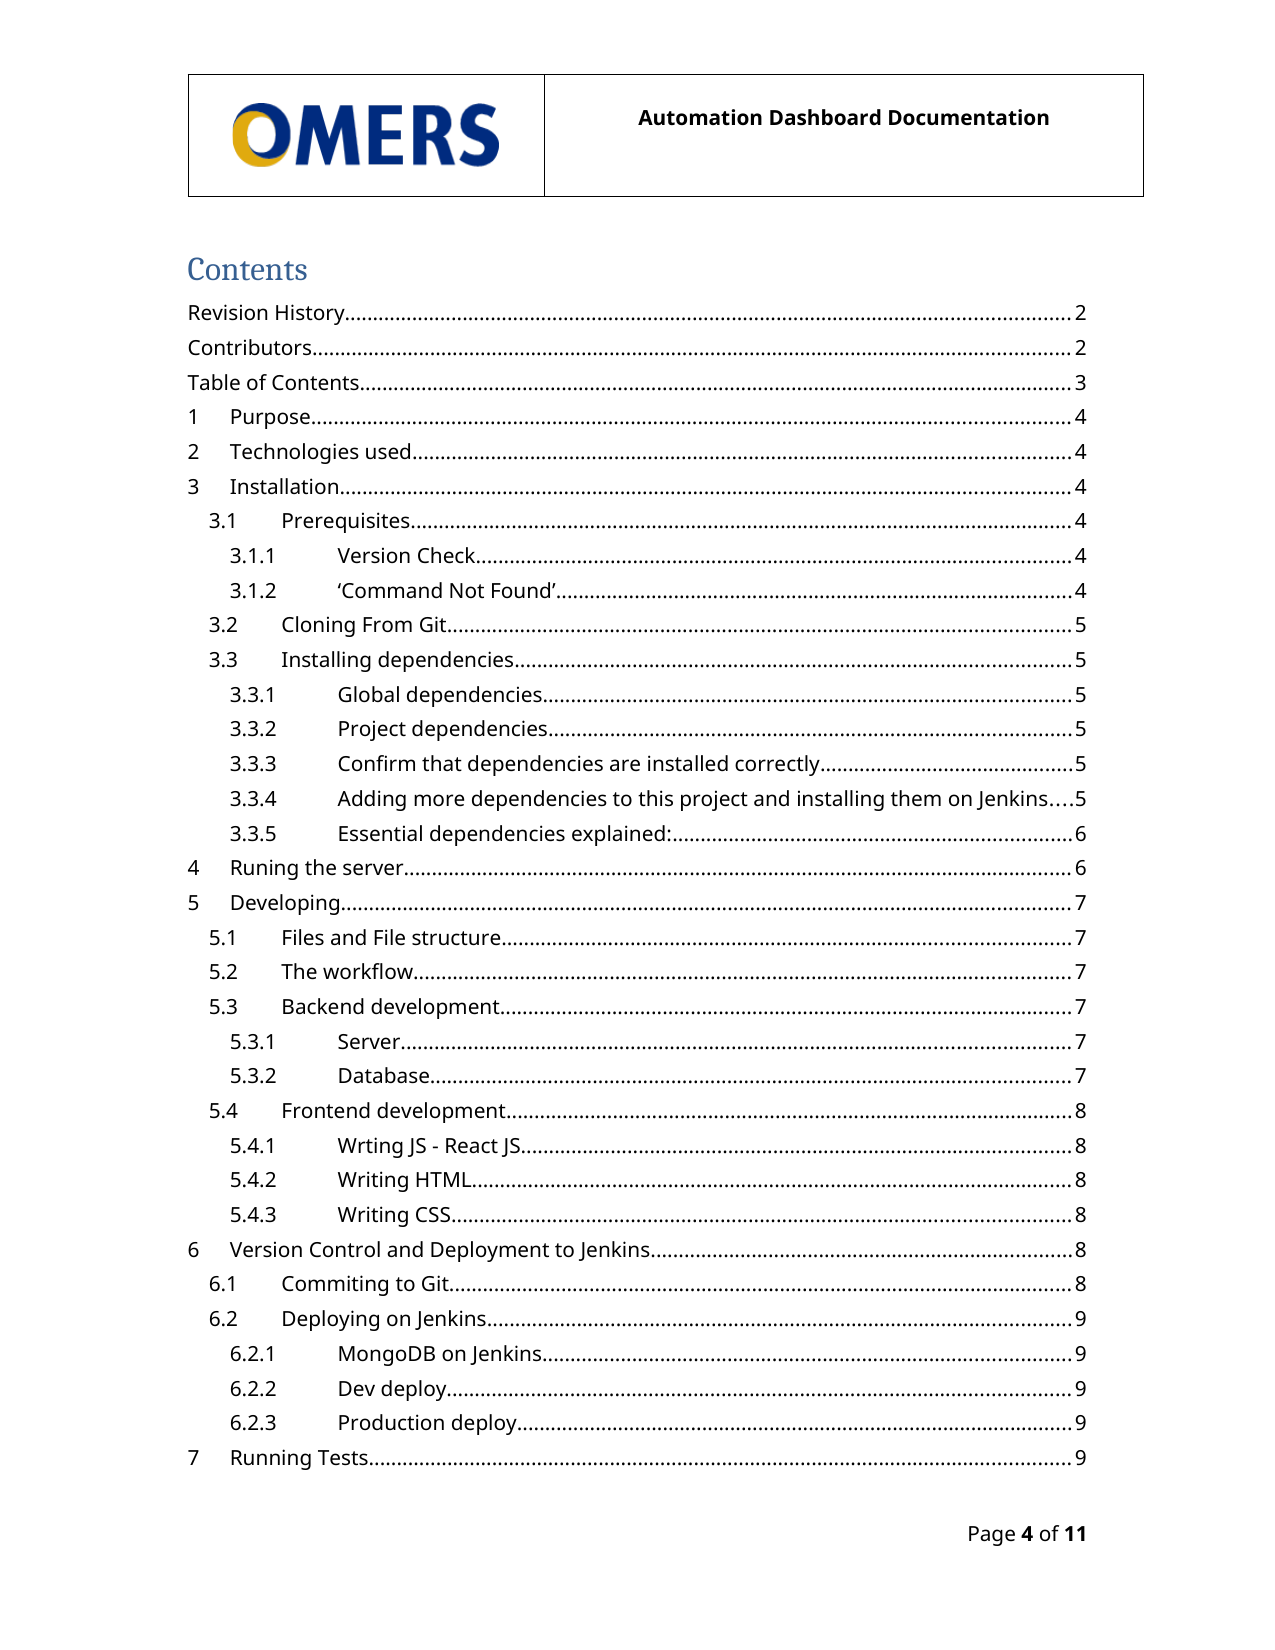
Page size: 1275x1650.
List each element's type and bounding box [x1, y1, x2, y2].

picture [232, 103, 500, 168]
